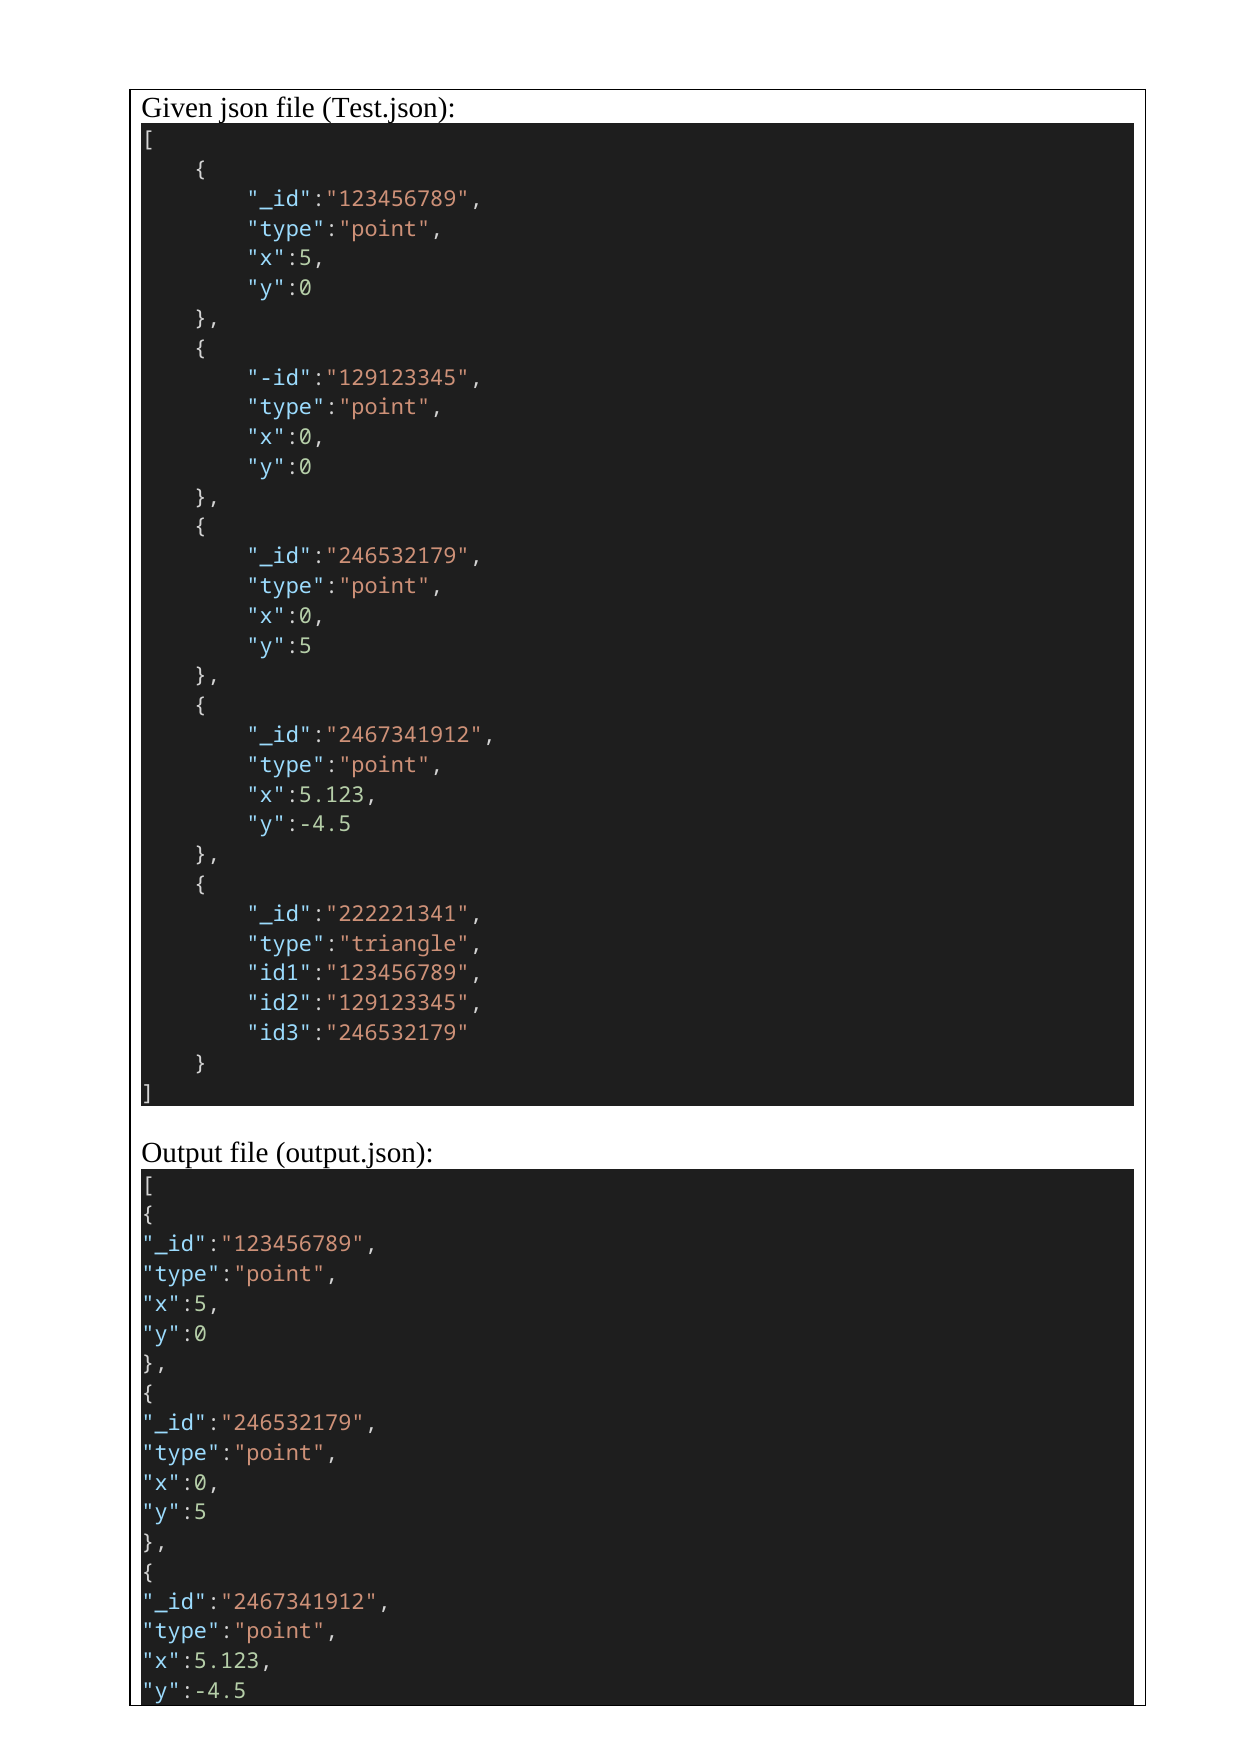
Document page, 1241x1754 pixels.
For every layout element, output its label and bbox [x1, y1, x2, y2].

table_cell [131, 90, 1145, 1705]
